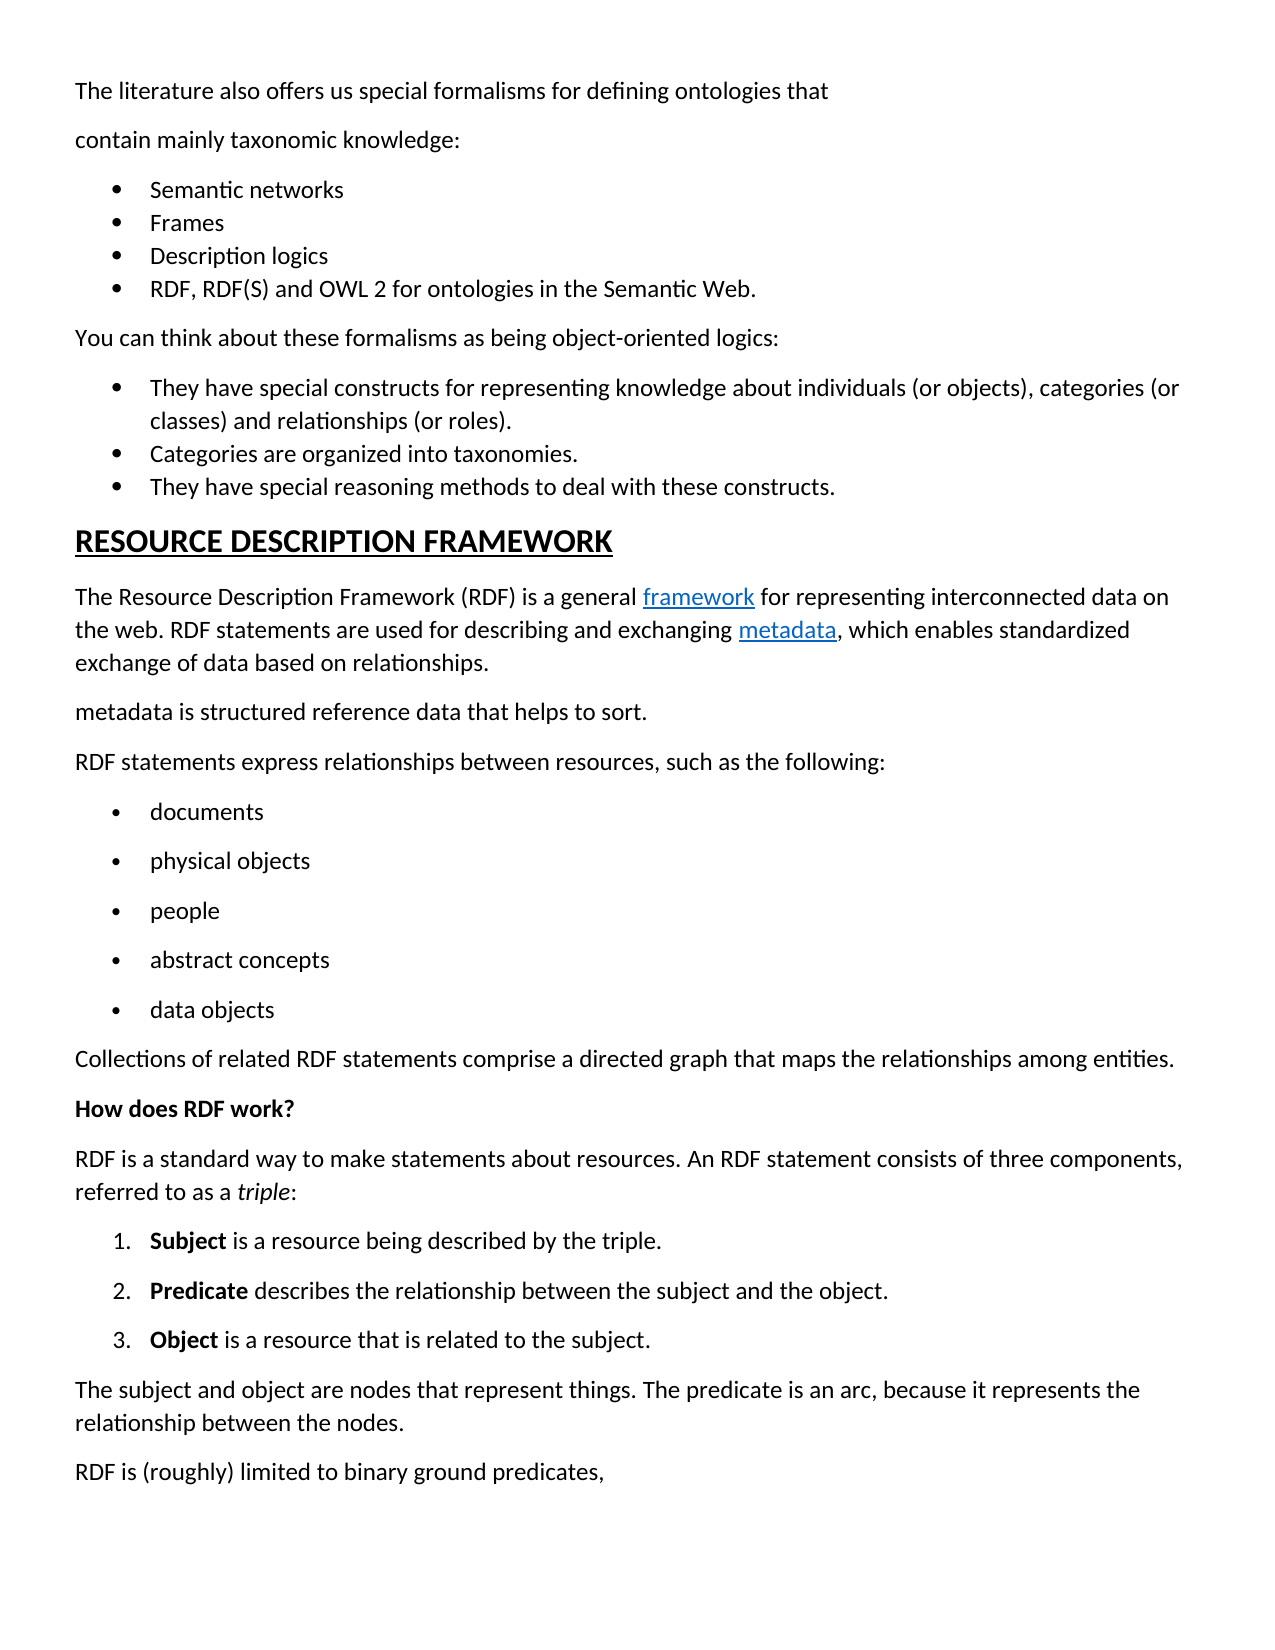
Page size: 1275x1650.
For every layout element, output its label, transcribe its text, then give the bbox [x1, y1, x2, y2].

list data objects [112, 994, 1200, 1024]
list Subject is a resource being described by the triple. [112, 1225, 1200, 1256]
text contain mainly taxonomic knowledge: [75, 124, 1200, 155]
text The literature also offers us special formalisms for defining ontologies that [75, 75, 1200, 106]
text Collections of related RDF statements comprise a directed graph that maps the relationships among entities. [75, 1043, 1200, 1074]
text RDF is (roughly) limited to binary ground predicates, [75, 1456, 1200, 1487]
list They have special reasoning methods to deal with these constructs. [112, 471, 1200, 501]
text RDF is a standard way to make statements about resources. An RDF statement consists of three components, referred to as a triple: [75, 1143, 1200, 1206]
text How does RDF work? [75, 1093, 1200, 1124]
list Description logics [112, 240, 1200, 271]
list Frames [112, 207, 1200, 238]
text RDF statements express relationships between resources, such as the following: [75, 746, 1200, 777]
text metadata is structured reference data that helps to sort. [75, 696, 1200, 727]
list abstract concepts [112, 944, 1200, 975]
list Categories are organized into taxonomies. [112, 438, 1200, 468]
list They have special constructs for representing knowledge about individuals (or objects), categories (or classes) and relationships (or roles). [112, 372, 1200, 436]
list physical objects [112, 845, 1200, 876]
text RESOURCE DESCRIPTION FRAMEWORK [75, 520, 1200, 561]
text You can think about these formalisms as being object-oriented logics: [75, 322, 1200, 353]
text The subject and object are nodes that represent things. The predicate is an arc, because it represents the relationship between the nodes. [75, 1374, 1200, 1437]
text The Resource Description Framework (RDF) is a general framework for representing interconnected data on the web. RDF statements are used for describing and exchanging metadata, which enables standardized exchange of data based on relationships. [75, 581, 1200, 677]
list documents [112, 796, 1200, 826]
list Semantic networks [112, 174, 1200, 205]
list Object is a resource that is related to the subject. [112, 1324, 1200, 1355]
list RDF, RDF(S) and OWL 2 for ontologies in the Semantic Web. [112, 273, 1200, 303]
list people [112, 895, 1200, 925]
list Predicate describes the relationship between the subject and the object. [112, 1275, 1200, 1305]
